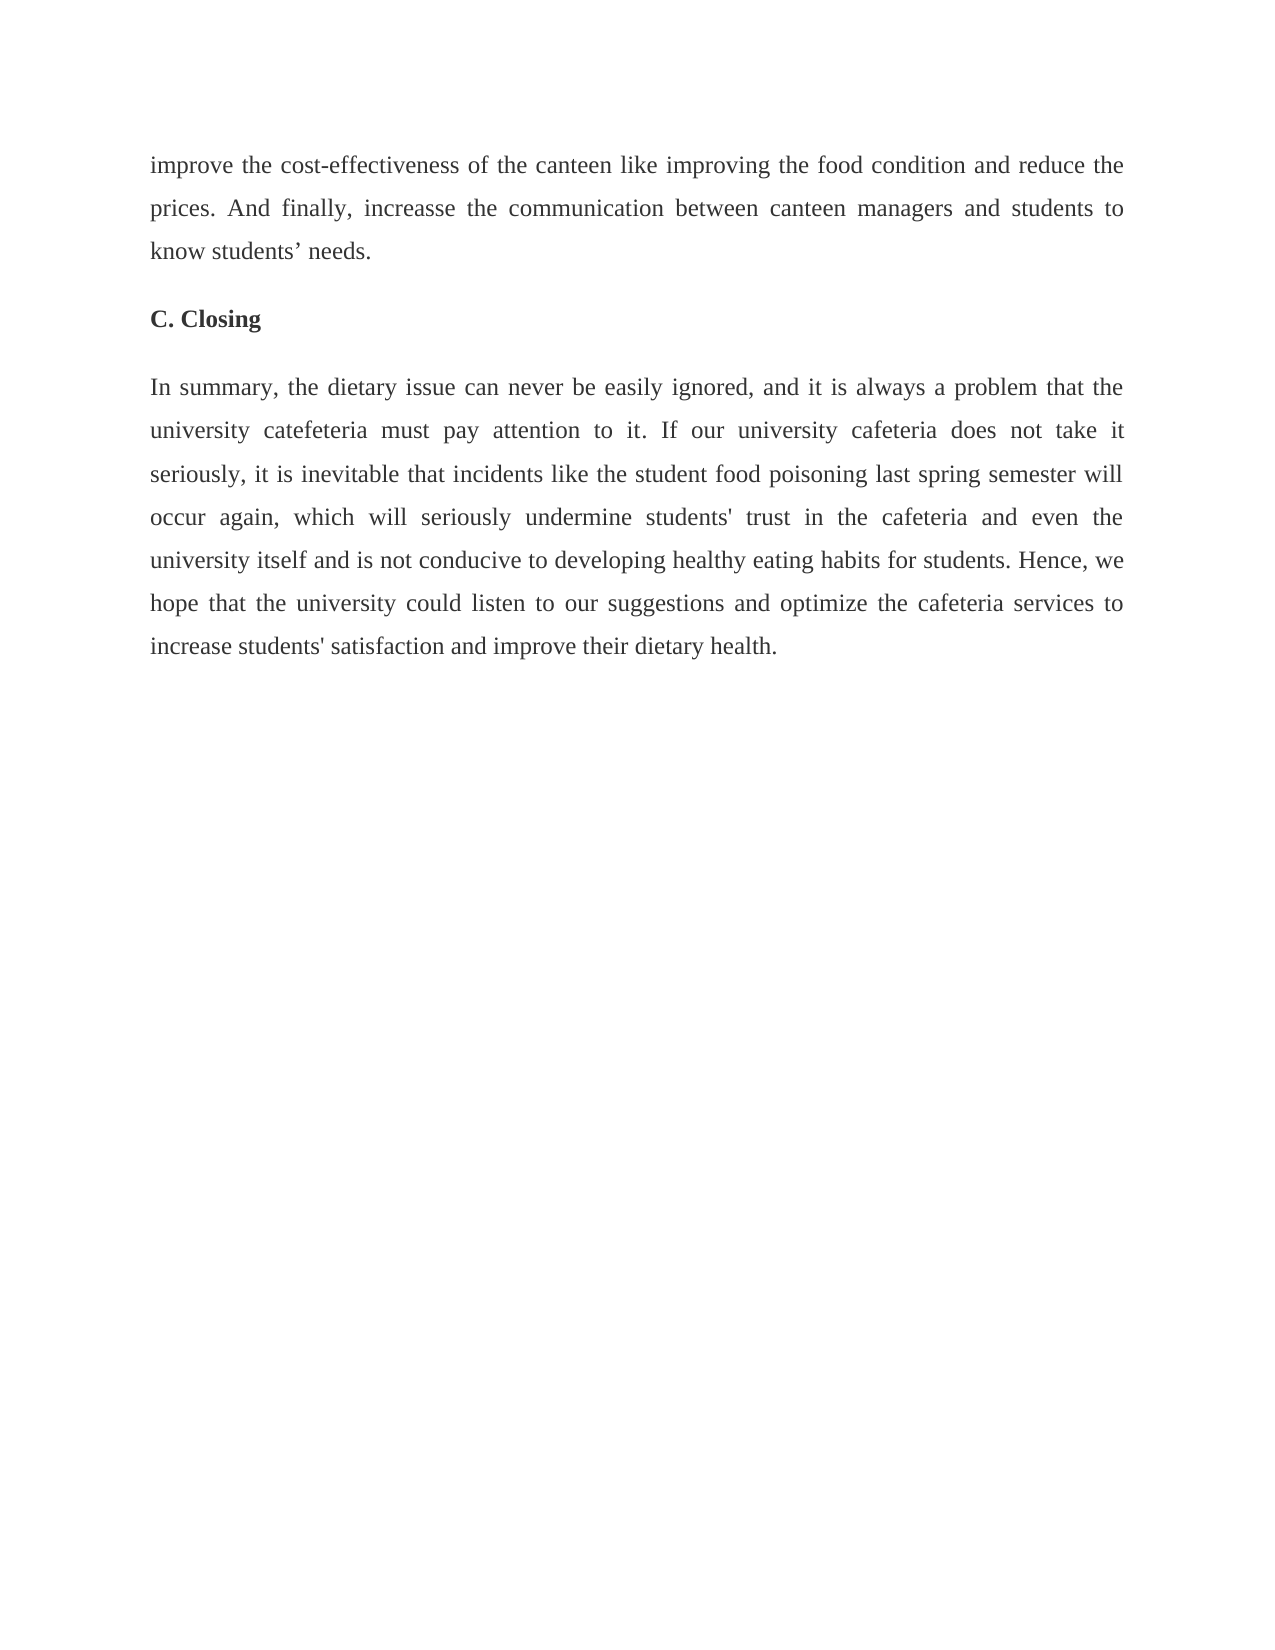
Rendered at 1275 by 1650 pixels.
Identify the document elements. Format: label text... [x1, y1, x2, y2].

text In summary, the dietary issue can never be easily ignored, and it is always a problem that the university catefeteria must pay attention to it. If our university cafeteria does not take it seriously, it is inevitable that incidents like the student food poisoning last spring semester will occur again, which will seriously undermine students' trust in the cafeteria and even the university itself and is not conducive to developing healthy eating habits for students. Hence, we hope that the university could listen to our suggestions and optimize the cafeteria services to increase students' satisfaction and improve their dietary health. [150, 372, 1125, 660]
text C. Closing [150, 304, 1125, 333]
